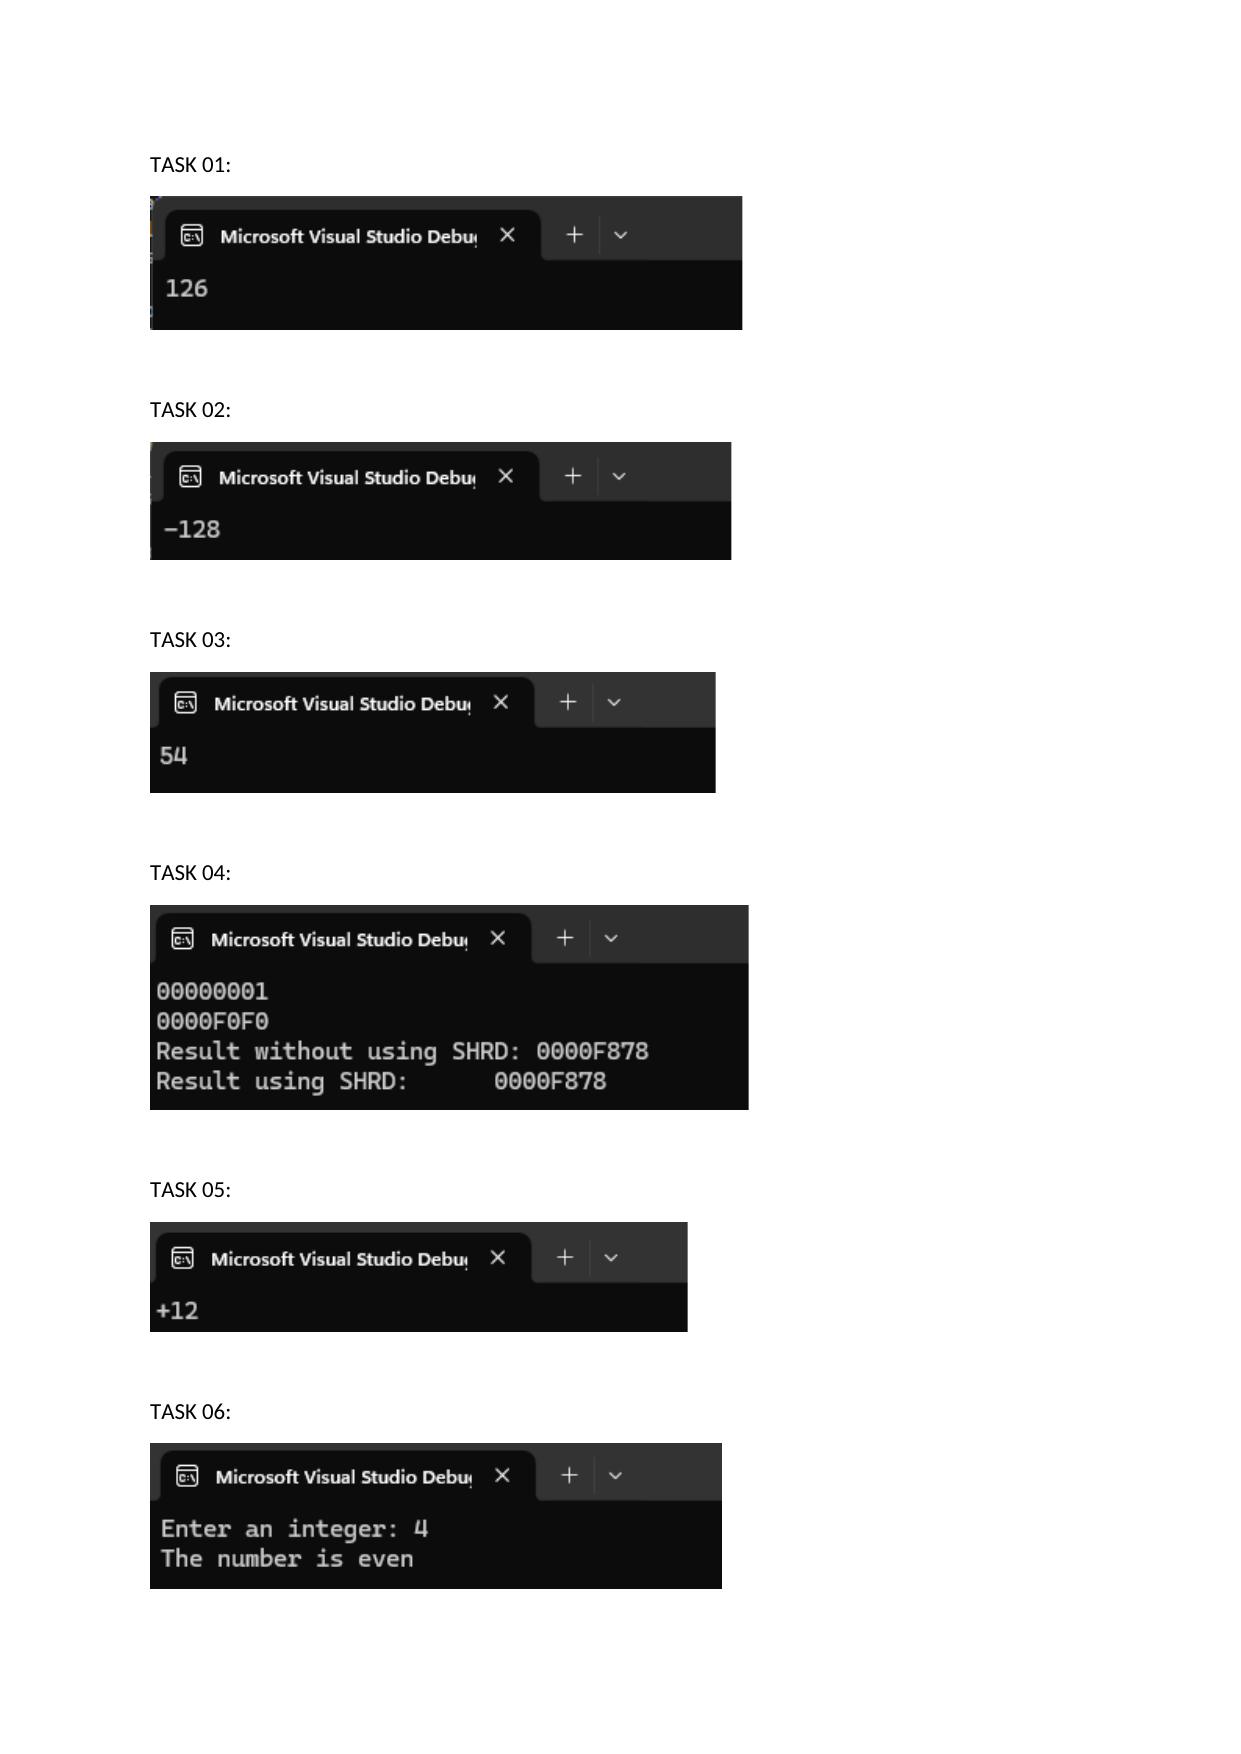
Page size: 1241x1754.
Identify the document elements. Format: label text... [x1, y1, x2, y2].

picture [150, 905, 749, 1110]
text TASK 04: [150, 858, 1090, 886]
picture [150, 442, 732, 560]
picture [150, 196, 743, 330]
text TASK 01: [150, 150, 1090, 178]
text TASK 06: [150, 1397, 1090, 1425]
text TASK 03: [150, 625, 1090, 653]
picture [150, 1222, 688, 1332]
text TASK 05: [150, 1176, 1090, 1203]
picture [150, 672, 716, 793]
text TASK 02: [150, 395, 1090, 423]
picture [150, 1443, 722, 1589]
